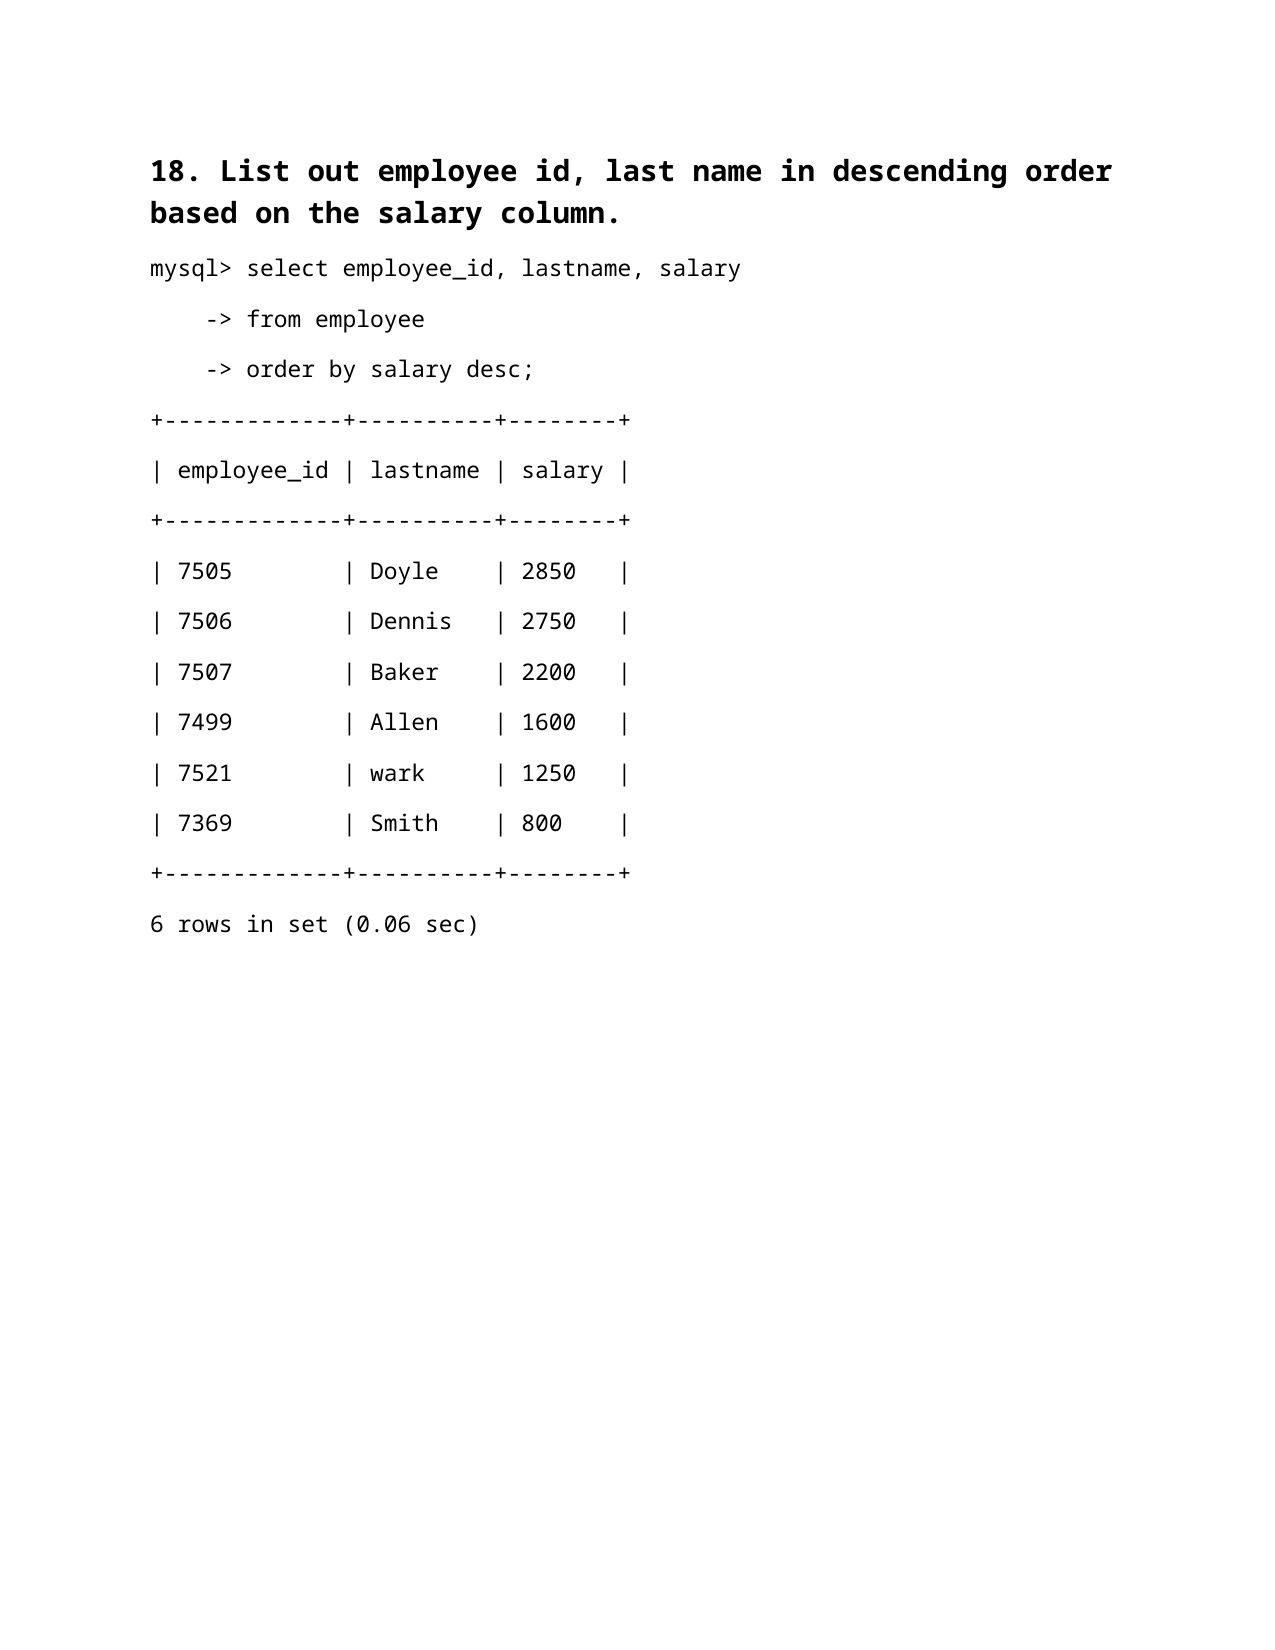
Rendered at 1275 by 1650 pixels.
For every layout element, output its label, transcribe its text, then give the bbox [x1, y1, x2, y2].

text | 7521 | wark | 1250 | [150, 756, 1125, 788]
text | 7369 | Smith | 800 | [150, 807, 1125, 838]
text | 7499 | Allen | 1600 | [150, 706, 1125, 737]
text +-------------+----------+--------+ [150, 403, 1125, 435]
text 18. List out employee id, last name in descending order based on the salary column. [150, 150, 1125, 232]
text -> order by salary desc; [150, 353, 1125, 384]
text +-------------+----------+--------+ [150, 504, 1125, 536]
text | 7505 | Doyle | 2850 | [150, 555, 1125, 586]
text | 7506 | Dennis | 2750 | [150, 605, 1125, 636]
text -> from employee [150, 303, 1125, 334]
text mysql> select employee_id, lastname, salary [150, 252, 1125, 283]
text +-------------+----------+--------+ [150, 857, 1125, 888]
text 6 rows in set (0.06 sec) [150, 908, 1125, 939]
text | employee_id | lastname | salary | [150, 454, 1125, 485]
text | 7507 | Baker | 2200 | [150, 656, 1125, 687]
